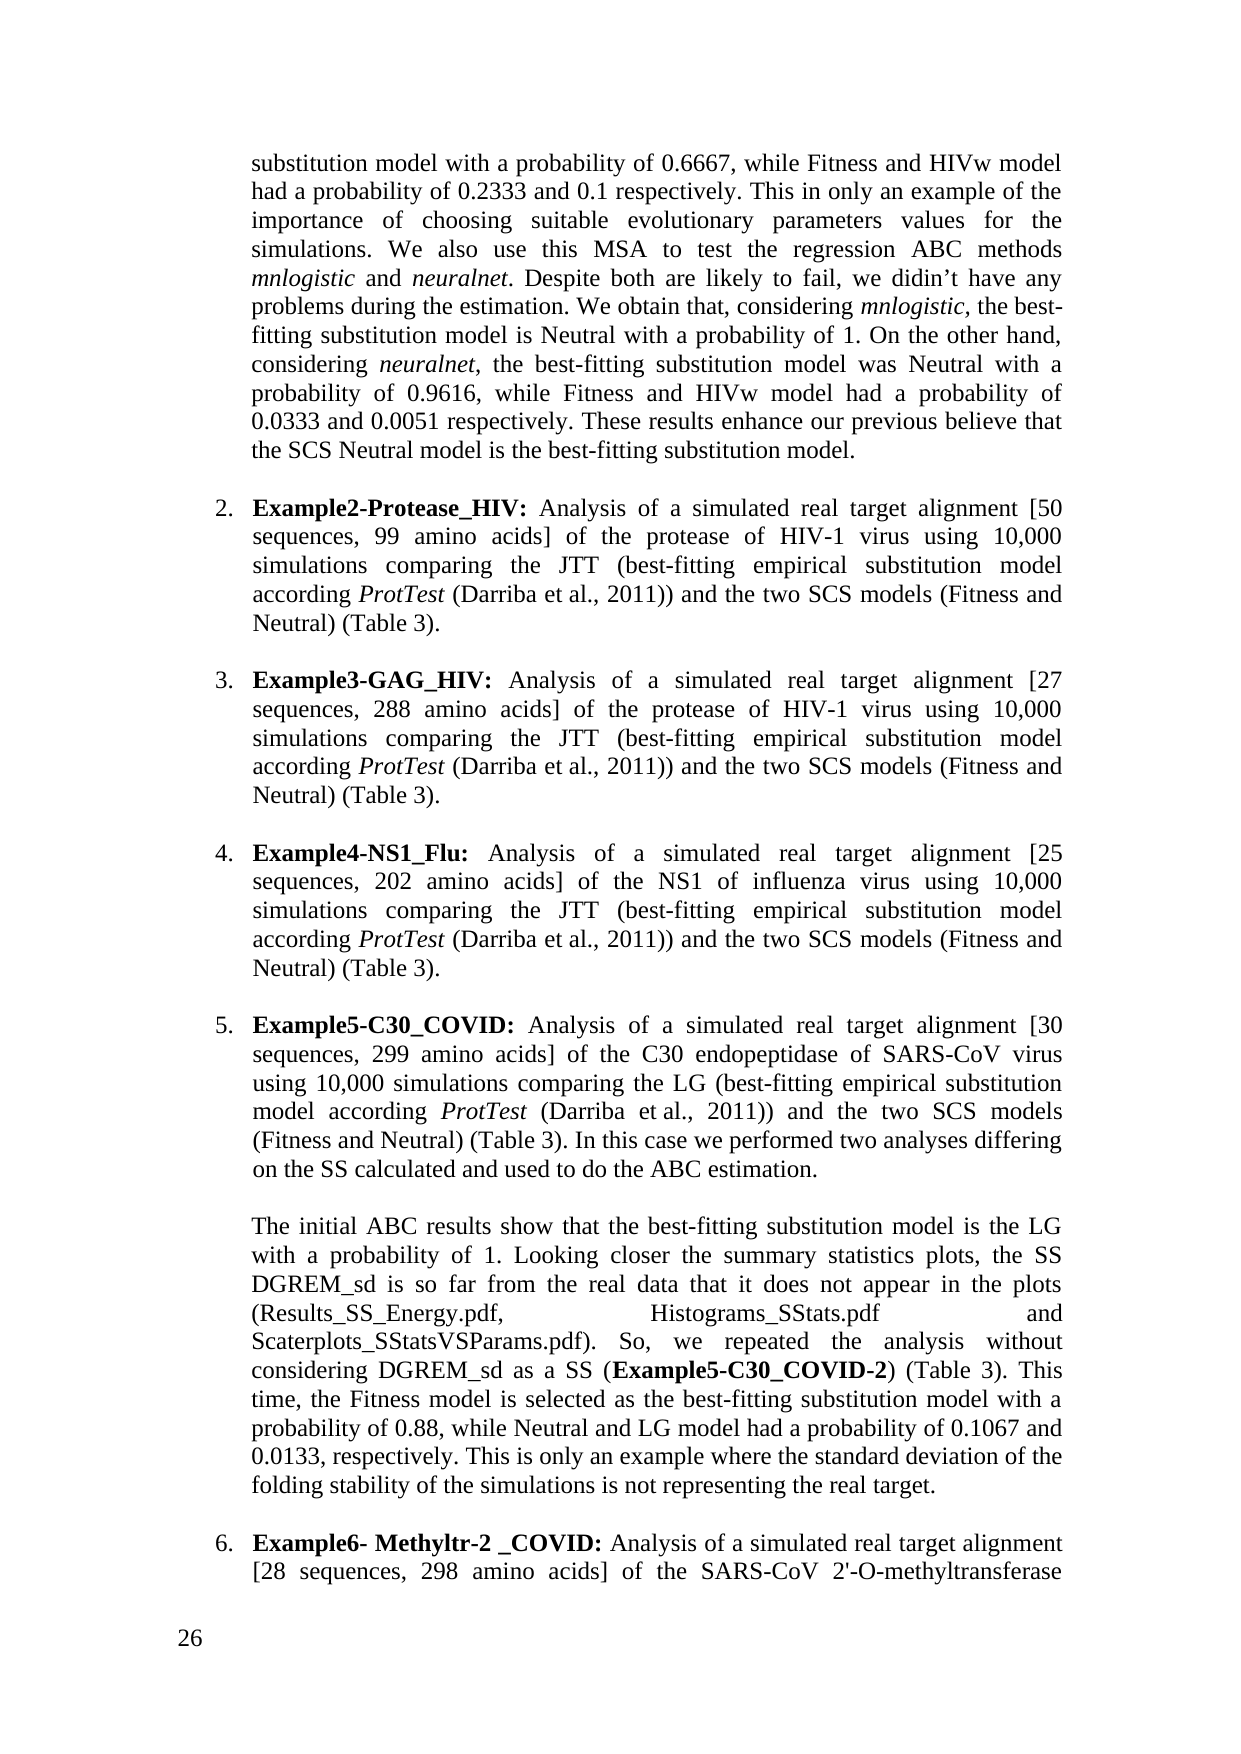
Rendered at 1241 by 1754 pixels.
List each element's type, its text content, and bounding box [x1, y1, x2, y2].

text The initial ABC results show that the best-fitting substitution model is the LG with a probability of 1. Looking closer the summary statistics plots, the SS DGREM_sd is so far from the real data that it does not appear in the plots (Results_SS_Energy.pdf, Histograms_SStats.pdf and Scaterplots_SStatsVSParams.pdf). So, we repeated the analysis without considering DGREM_sd as a SS (Example5-C30_COVID-2) (Table 3). This time, the Fitness model is selected as the best-fitting substitution model with a probability of 0.88, while Neutral and LG model had a probability of 0.1067 and 0.0133, respectively. This is only an example where the standard deviation of the folding stability of the simulations is not representing the real target. [251, 1211, 1063, 1499]
list Example3-GAG_HIV: Analysis of a simulated real target alignment [27 sequences, 288 amino acids] of the protease of HIV-1 virus using 10,000 simulations comparing the JTT (best-fitting empirical substitution model according ProtTest (Darriba et al., 2011)) and the two SCS models (Fitness and Neutral) (Table 3). [215, 665, 1063, 809]
list Example2-Protease_HIV: Analysis of a simulated real target alignment [50 sequences, 99 amino acids] of the protease of HIV-1 virus using 10,000 simulations comparing the JTT (best-fitting empirical substitution model according ProtTest (Darriba et al., 2011)) and the two SCS models (Fitness and Neutral) (Table 3). [215, 493, 1063, 636]
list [215, 1528, 1063, 1585]
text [251, 148, 1063, 464]
list Example4-NS1_Flu: Analysis of a simulated real target alignment [25 sequences, 202 amino acids] of the NS1 of influenza virus using 10,000 simulations comparing the JTT (best-fitting empirical substitution model according ProtTest (Darriba et al., 2011)) and the two SCS models (Fitness and Neutral) (Table 3). [215, 838, 1063, 981]
list Example5-C30_COVID: Analysis of a simulated real target alignment [30 sequences, 299 amino acids] of the C30 endopeptidase of SARS-CoV virus using 10,000 simulations comparing the LG (best-fitting empirical substitution model according ProtTest (Darriba et al., 2011)) and the two SCS models (Fitness and Neutral) (Table 3). In this case we performed two analyses differing on the SS calculated and used to do the ABC estimation. [215, 1010, 1063, 1183]
